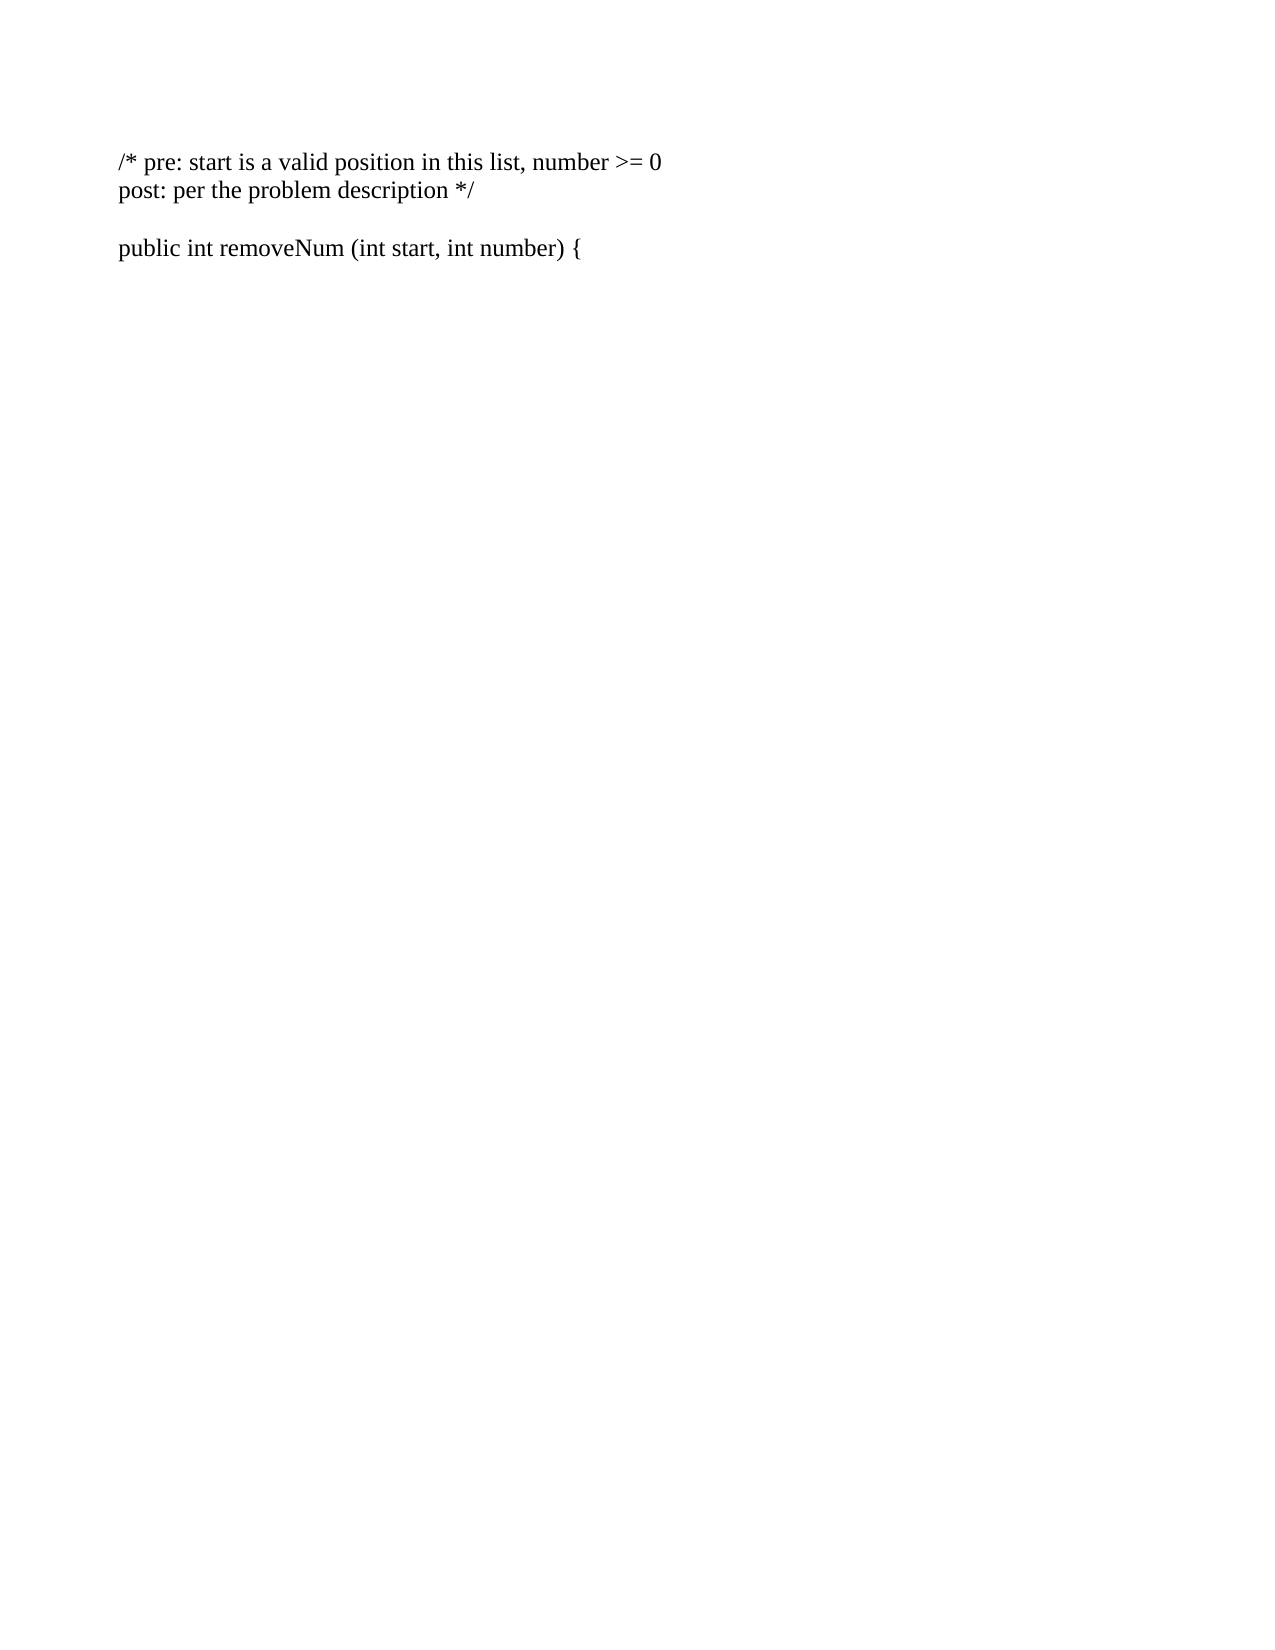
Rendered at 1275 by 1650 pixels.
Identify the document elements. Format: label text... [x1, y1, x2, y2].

text /* pre: start is a valid position in this list, number >= 0 [118, 147, 1157, 176]
text post: per the problem description */ [118, 176, 1157, 204]
text public int removeNum (int start, int number) { [118, 233, 1157, 262]
